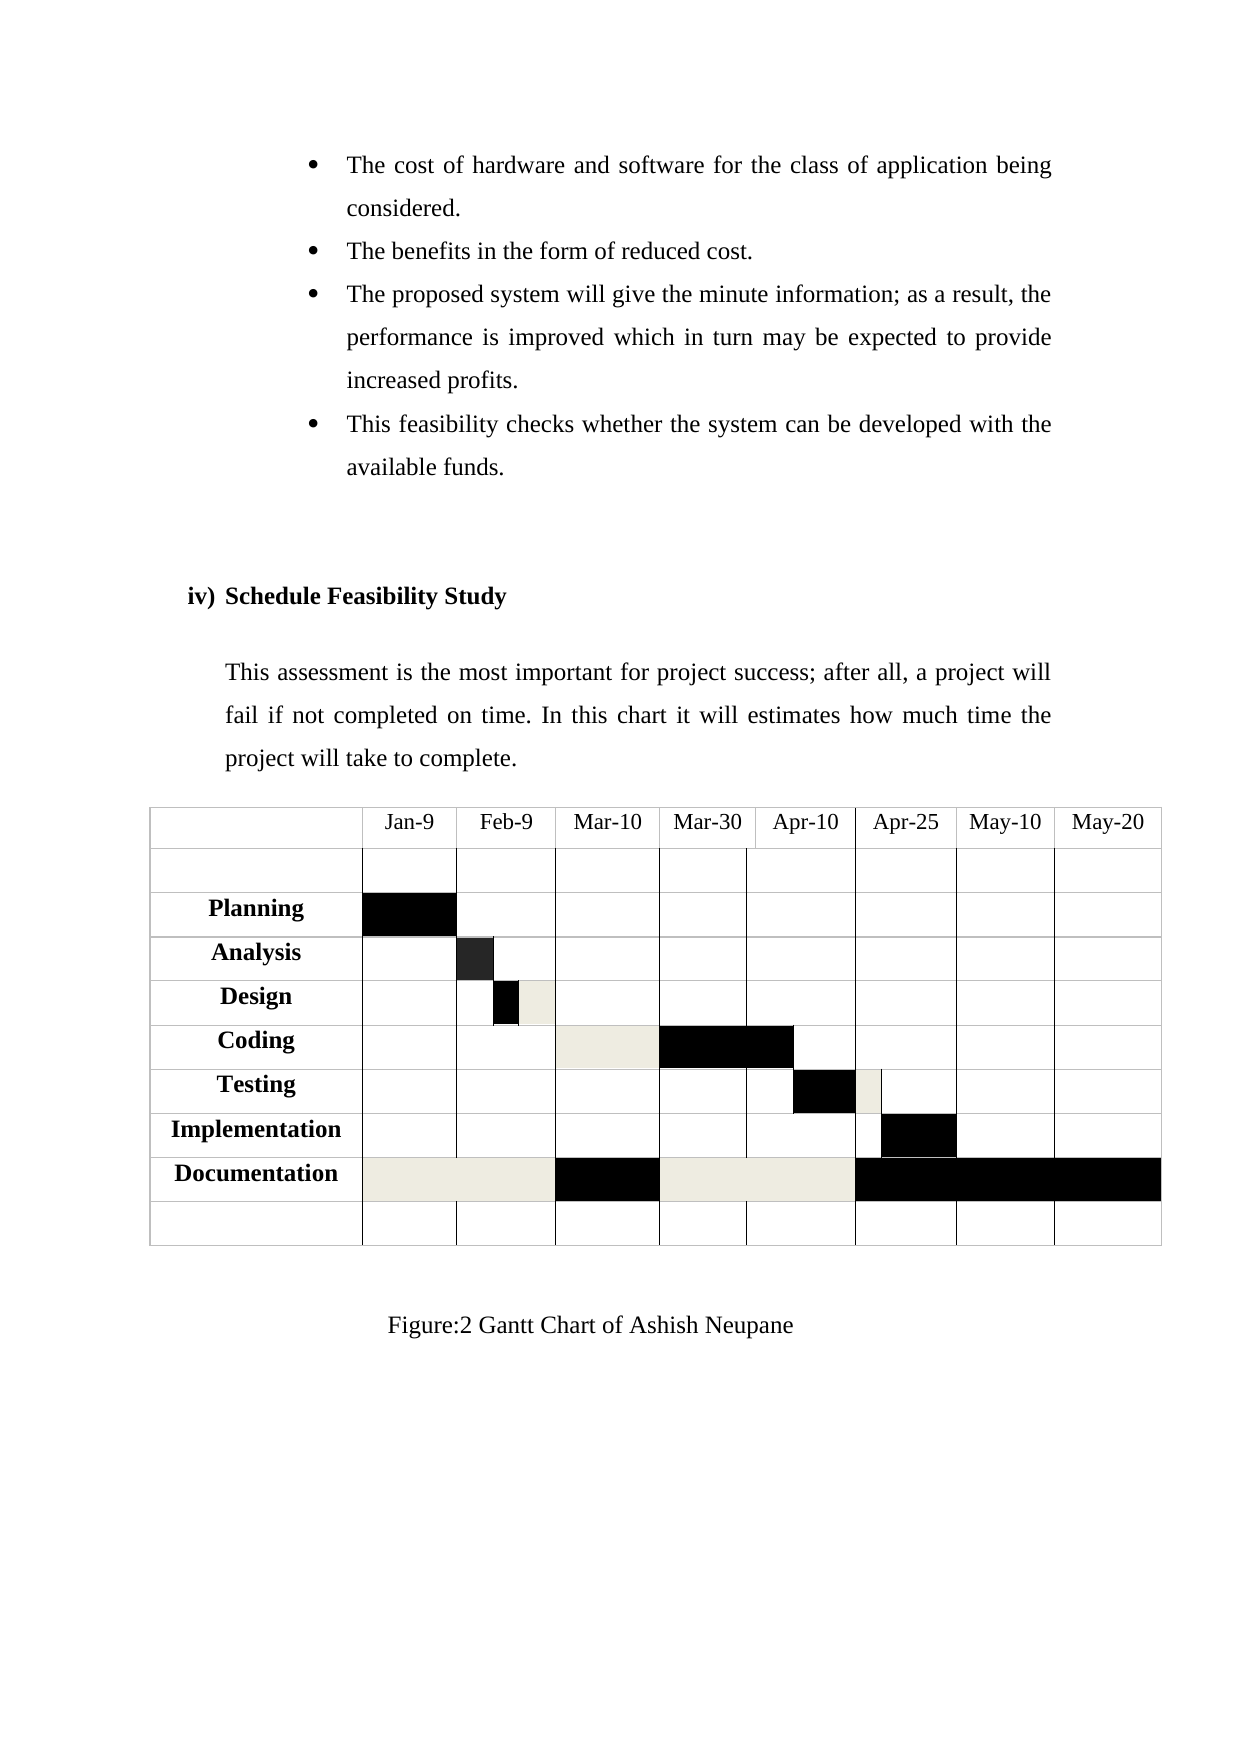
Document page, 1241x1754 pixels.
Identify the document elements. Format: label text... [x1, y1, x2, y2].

table_cell [556, 1070, 659, 1113]
table_cell Coding [151, 1026, 362, 1068]
table_cell [556, 1114, 659, 1157]
table_cell [556, 893, 659, 936]
table_cell [363, 1026, 456, 1068]
table_cell [363, 849, 456, 892]
table_cell [660, 1158, 855, 1201]
table_cell [363, 1114, 456, 1157]
table_cell [151, 849, 362, 892]
list The benefits in the form of reduced cost. [309, 236, 1053, 265]
table_cell [556, 1202, 659, 1245]
table_cell Implementation [151, 1114, 362, 1157]
table_cell [1055, 1202, 1161, 1245]
table_cell [856, 1070, 881, 1113]
table_cell [856, 1202, 956, 1245]
table_cell [1055, 1026, 1161, 1068]
table_cell [457, 1202, 555, 1245]
table_cell [494, 938, 555, 980]
table_cell [457, 893, 555, 936]
list This feasibility checks whether the system can be developed with the available funds. [309, 409, 1053, 481]
table_cell [957, 893, 1054, 936]
table_cell [747, 1114, 855, 1157]
table_cell [363, 893, 456, 936]
list Schedule Feasibility Study [187, 581, 1053, 610]
table_header Mar-10 [556, 808, 659, 848]
table_cell [747, 849, 855, 892]
table_cell [519, 981, 555, 1024]
table_cell [957, 849, 1054, 892]
table_cell [747, 938, 855, 980]
table_cell [1055, 893, 1161, 936]
table_cell [660, 849, 746, 892]
table_cell [660, 893, 746, 936]
table_header May-10 [957, 808, 1054, 848]
list The cost of hardware and software for the class of application being considered. [309, 150, 1053, 222]
table_header Feb-9 [457, 808, 555, 848]
table_cell [957, 981, 1054, 1024]
table_cell [856, 893, 956, 936]
table_cell Design [151, 981, 362, 1024]
table_cell Planning [151, 893, 362, 936]
table_cell [1055, 1114, 1161, 1157]
table_cell [1055, 1158, 1161, 1201]
table_cell [794, 1026, 855, 1068]
table_cell [957, 1026, 1054, 1068]
table_cell [363, 1202, 456, 1245]
table_cell [957, 938, 1054, 980]
table_cell [794, 1070, 855, 1113]
table_cell [151, 1202, 362, 1245]
table_header [151, 808, 362, 848]
table_cell [957, 1070, 1054, 1113]
table_cell [556, 1026, 659, 1068]
table_cell [856, 849, 956, 892]
table_cell [457, 981, 493, 1024]
table_cell [1055, 981, 1161, 1024]
table_cell [660, 938, 746, 980]
table_header Apr-10 [756, 808, 855, 848]
list This assessment is the most important for project success; after all, a project will fail if not completed on time. In this chart it will estimates how much time the project will take to complete. [225, 657, 1053, 772]
table_cell [363, 981, 456, 1024]
table_cell [957, 1114, 1054, 1157]
table_cell [882, 1070, 956, 1113]
table_cell [457, 849, 555, 892]
table_cell [856, 1114, 881, 1157]
table_cell [556, 849, 659, 892]
table_cell [660, 981, 746, 1024]
table_cell Testing [151, 1070, 362, 1113]
table_header Mar-30 [660, 808, 755, 848]
table_cell [747, 1026, 793, 1068]
table_cell [1055, 849, 1161, 892]
table_cell [660, 1202, 746, 1245]
table_cell [957, 1158, 1054, 1201]
table_cell [457, 1026, 555, 1068]
table_cell [457, 938, 493, 980]
table_cell [457, 1070, 555, 1113]
table_header Apr-25 [856, 808, 956, 848]
table_cell Analysis [151, 938, 362, 980]
list The proposed system will give the minute information; as a result, the performance is improved which in turn may be expected to provide increased profits. [309, 279, 1053, 394]
table_cell [556, 938, 659, 980]
table_cell [1055, 1070, 1161, 1113]
table_header May-20 [1055, 808, 1161, 848]
table_cell [856, 1026, 956, 1068]
table_cell [363, 1158, 555, 1201]
table_cell [1055, 938, 1161, 980]
table_cell [660, 1114, 746, 1157]
table_cell [660, 1070, 746, 1113]
table_cell [363, 938, 456, 980]
table_header Jan-9 [363, 808, 456, 848]
table_cell [747, 1202, 855, 1245]
table_cell [747, 981, 855, 1024]
table_cell [457, 1114, 555, 1157]
table_cell [747, 893, 855, 936]
table_cell Documentation [151, 1158, 362, 1201]
text Figure:2 Gantt Chart of Ashish Neupane [150, 1310, 1053, 1338]
table_cell [856, 1158, 956, 1201]
table_cell [856, 981, 956, 1024]
table_cell [494, 981, 518, 1024]
table_cell [660, 1026, 746, 1068]
table_cell [556, 1158, 659, 1201]
table_cell [856, 938, 956, 980]
table_cell [747, 1070, 793, 1113]
table_cell [957, 1202, 1054, 1245]
table_cell [882, 1114, 956, 1157]
table_cell [556, 981, 659, 1024]
table_cell [363, 1070, 456, 1113]
